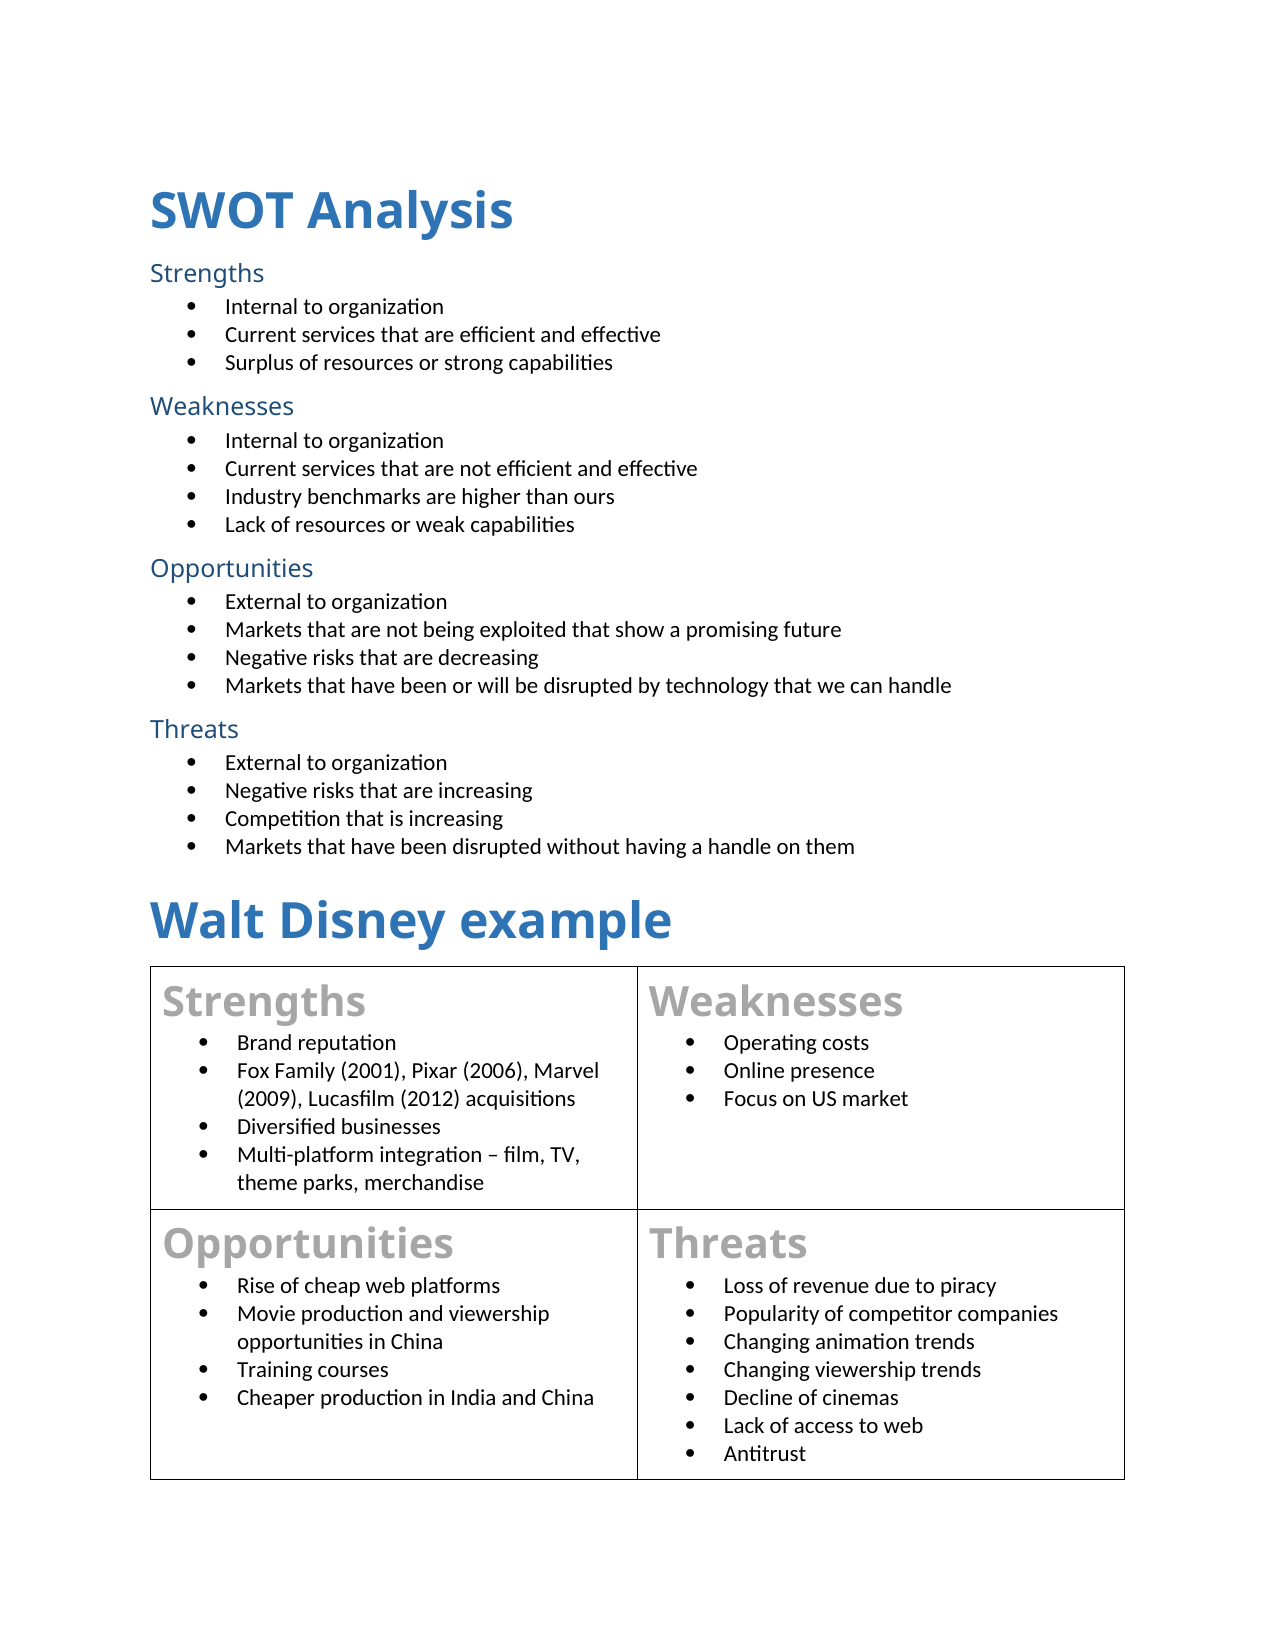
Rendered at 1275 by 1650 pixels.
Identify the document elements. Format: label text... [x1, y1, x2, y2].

list Markets that have been or will be disrupted by technology that we can handle [187, 671, 1125, 699]
list Negative risks that are decreasing [187, 643, 1125, 671]
subtitle Walt Disney example [150, 886, 1125, 954]
subtitle Threats [150, 712, 1125, 746]
table_header Strengths Brand reputation Fox Family (2001), Pixar (2006), Marvel (2009), Lucasfilm (2012) acquisitions Diversified businesses Multi-platform integration – film, TV, theme parks, merchandise [151, 967, 637, 1209]
list Internal to organization [187, 426, 1125, 454]
list Internal to organization [187, 292, 1125, 320]
list Industry benchmarks are higher than ours [187, 482, 1125, 510]
table_cell Opportunities Rise of cheap web platforms Movie production and viewership opportunities in China Training courses Cheaper production in India and China [151, 1210, 637, 1479]
list Current services that are efficient and effective [187, 320, 1125, 348]
list Competition that is increasing [187, 804, 1125, 832]
table_header Weaknesses Operating costs Online presence Focus on US market [638, 967, 1124, 1209]
list Negative risks that are increasing [187, 776, 1125, 804]
list External to organization [187, 748, 1125, 776]
subtitle Weaknesses [150, 389, 1125, 423]
subtitle SWOT Analysis [150, 175, 1125, 243]
list Lack of resources or weak capabilities [187, 510, 1125, 538]
list External to organization [187, 587, 1125, 615]
table_cell Threats Loss of revenue due to piracy Popularity of competitor companies Changing animation trends Changing viewership trends Decline of cinemas Lack of access to web Antitrust [638, 1210, 1124, 1479]
list Surplus of resources or strong capabilities [187, 348, 1125, 376]
subtitle Strengths [150, 256, 1125, 290]
list Markets that have been disrupted without having a handle on them [187, 832, 1125, 861]
list Markets that are not being exploited that show a promising future [187, 615, 1125, 643]
subtitle Opportunities [150, 550, 1125, 584]
list Current services that are not efficient and effective [187, 454, 1125, 482]
